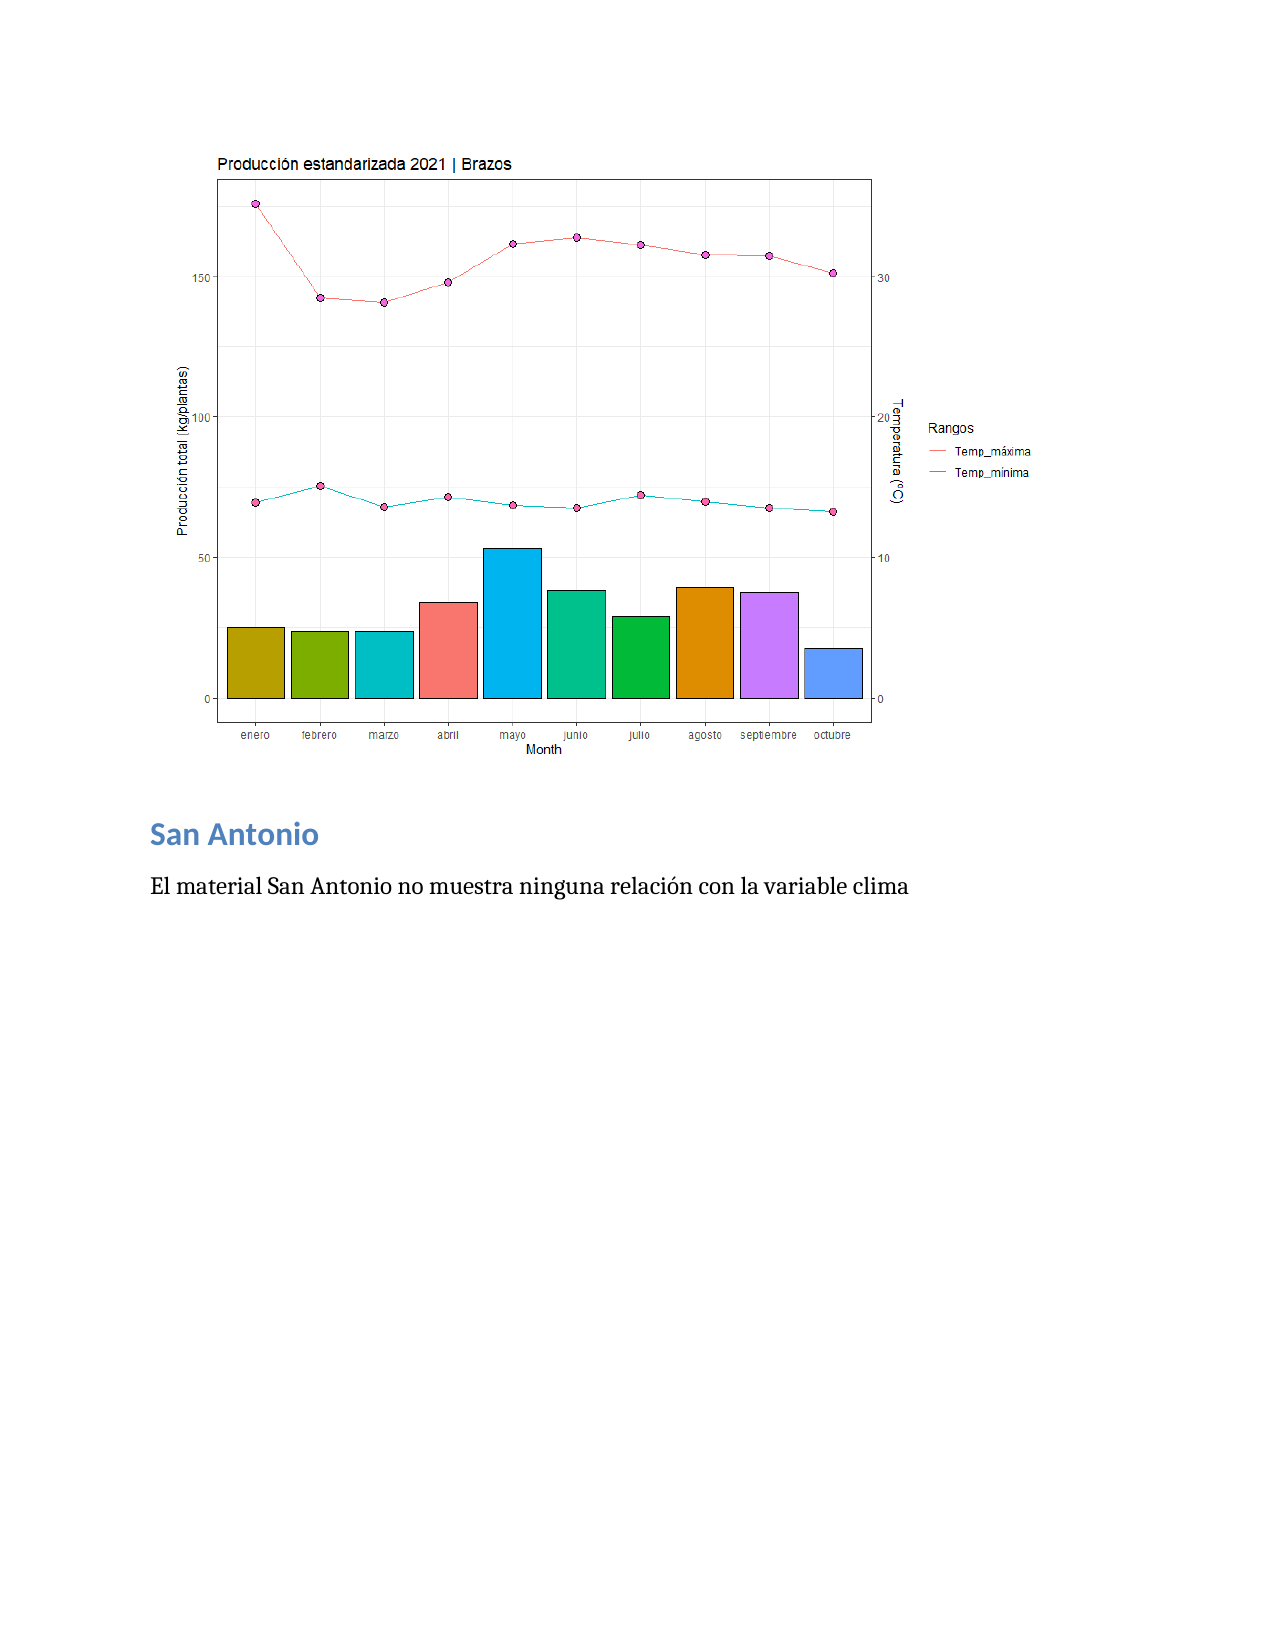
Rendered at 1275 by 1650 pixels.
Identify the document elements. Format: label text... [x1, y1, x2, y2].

text El material San Antonio no muestra ninguna relación con la variable clima [150, 872, 1125, 901]
picture [168, 150, 1044, 763]
subtitle San Antonio [150, 812, 1125, 853]
